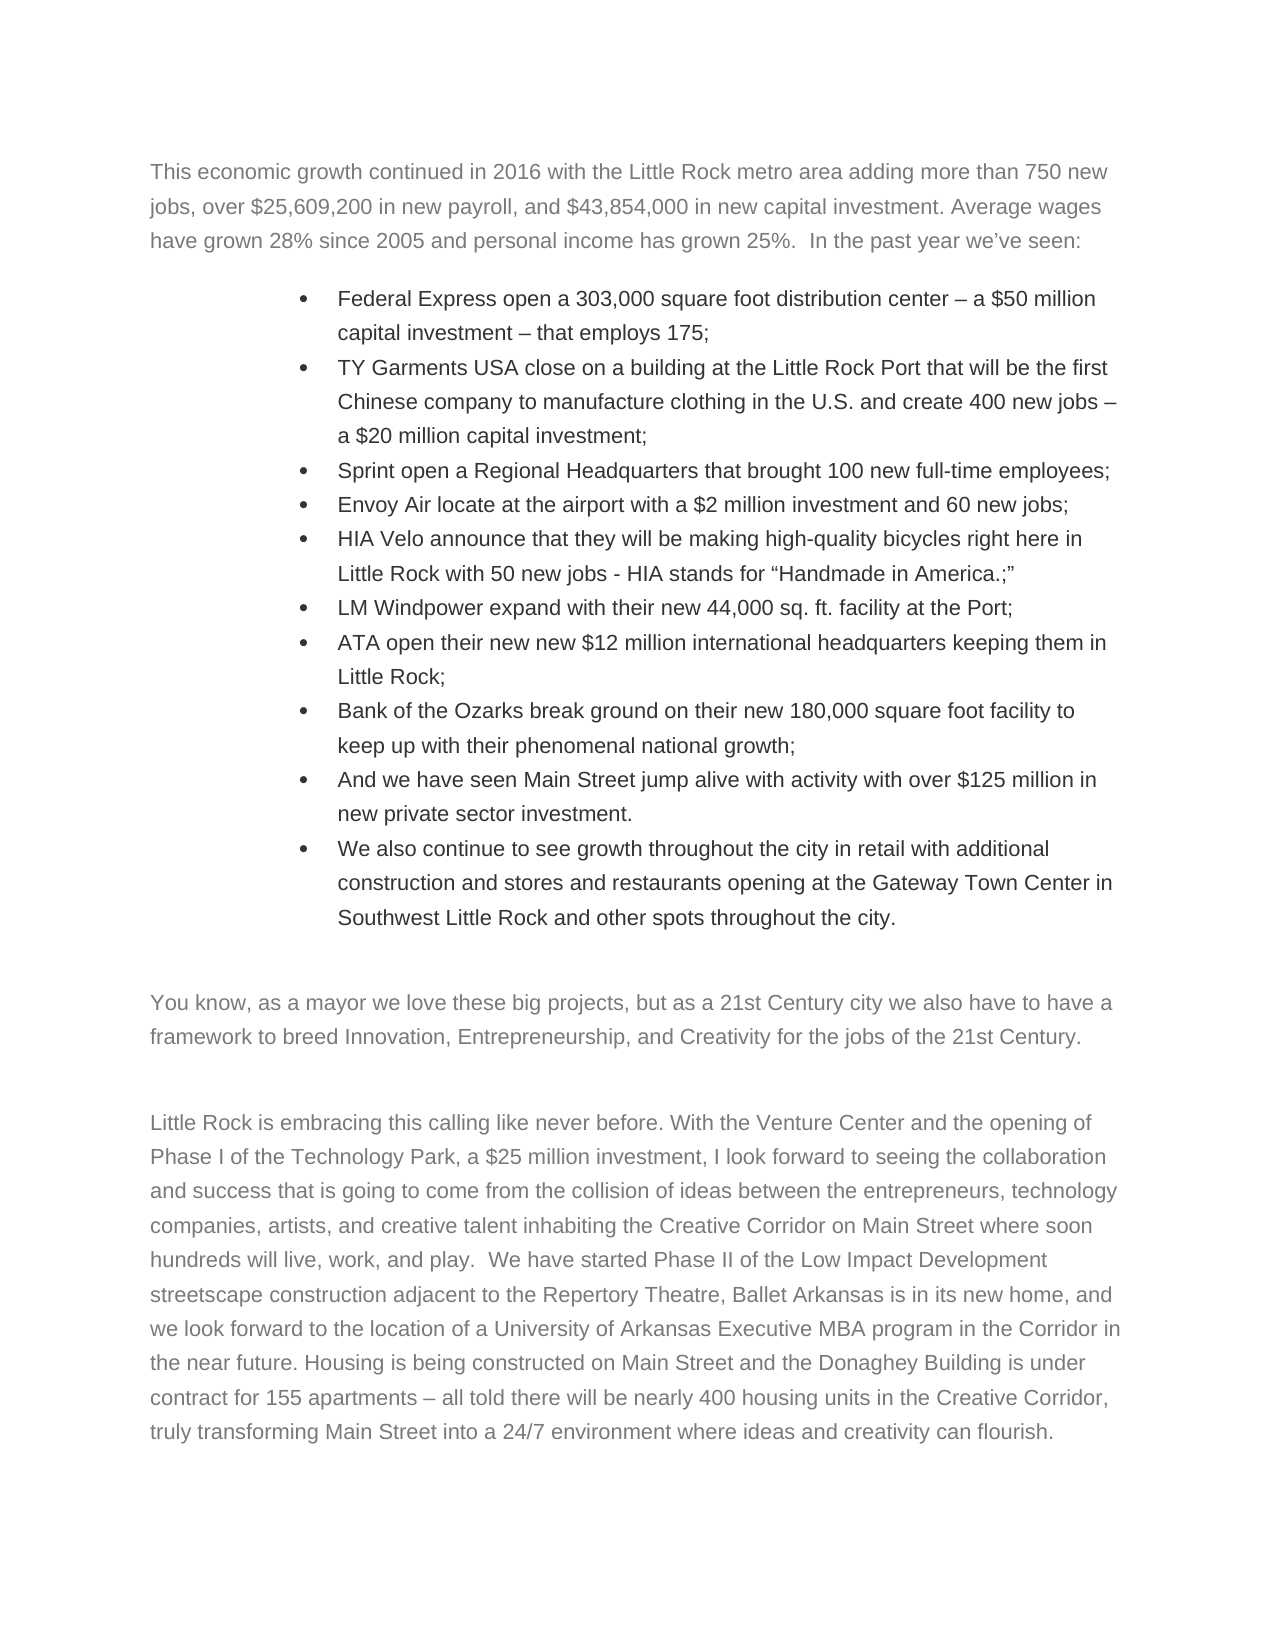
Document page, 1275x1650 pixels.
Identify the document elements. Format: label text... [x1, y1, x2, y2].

list We also continue to see growth throughout the city in retail with additional construction and stores and restaurants opening at the Gateway Town Center in Southwest Little Rock and other spots throughout the city. [300, 827, 1125, 930]
text You know, as a mayor we love these big projects, but as a 21st Century city we also have to have a framework to breed Innovation, Entrepreneurship, and Creativity for the jobs of the 21st Century. [150, 981, 1125, 1049]
list ATA open their new new $12 million international headquarters keeping them in Little Rock; [300, 620, 1125, 689]
list Bank of the Ozarks break ground on their new 180,000 square foot facility to keep up with their phenomenal national growth; [300, 689, 1125, 758]
list HIA Velo announce that they will be making high-quality bicycles right here in Little Rock with 50 new jobs - HIA stands for “Handmade in America.;” [300, 517, 1125, 586]
list TY Garments USA close on a building at the Little Rock Port that will be the first Chinese company to manufacture clothing in the U.S. and create 400 new jobs – a $20 million capital investment; [300, 345, 1125, 448]
list Envoy Air locate at the airport with a $2 million investment and 60 new jobs; [300, 483, 1125, 517]
list Sprint open a Regional Headquarters that brought 100 new full-time employees; [300, 448, 1125, 483]
list LM Windpower expand with their new 44,000 sq. ft. facility at the Port; [300, 586, 1125, 620]
text This economic growth continued in 2016 with the Little Rock metro area adding more than 750 new jobs, over $25,609,200 in new payroll, and $43,854,000 in new capital investment. Average wages have grown 28% since 2005 and personal income has grown 25%. In the past year we’ve seen: [150, 150, 1125, 253]
list Federal Express open a 303,000 square foot distribution center – a $50 million capital investment – that employs 175; [300, 277, 1125, 345]
list And we have seen Main Street jump alive with activity with over $125 million in new private sector investment. [300, 758, 1125, 827]
text Little Rock is embracing this calling like never before. With the Venture Center and the opening of Phase I of the Technology Park, a $25 million investment, I look forward to seeing the collaboration and success that is going to come from the collision of ideas between the entrepreneurs, technology companies, artists, and creative talent inhabiting the Creative Corridor on Main Street where soon hundreds will live, work, and play. We have started Phase II of the Low Impact Development streetscape construction adjacent to the Repertory Theatre, Ballet Arkansas is in its new home, and we look forward to the location of a University of Arkansas Executive MBA program in the Corridor in the near future. Housing is being constructed on Main Street and the Donaghey Building is under contract for 155 apartments – all told there will be nearly 400 housing units in the Creative Corridor, truly transforming Main Street into a 24/7 environment where ideas and creativity can flourish. [150, 1101, 1125, 1444]
